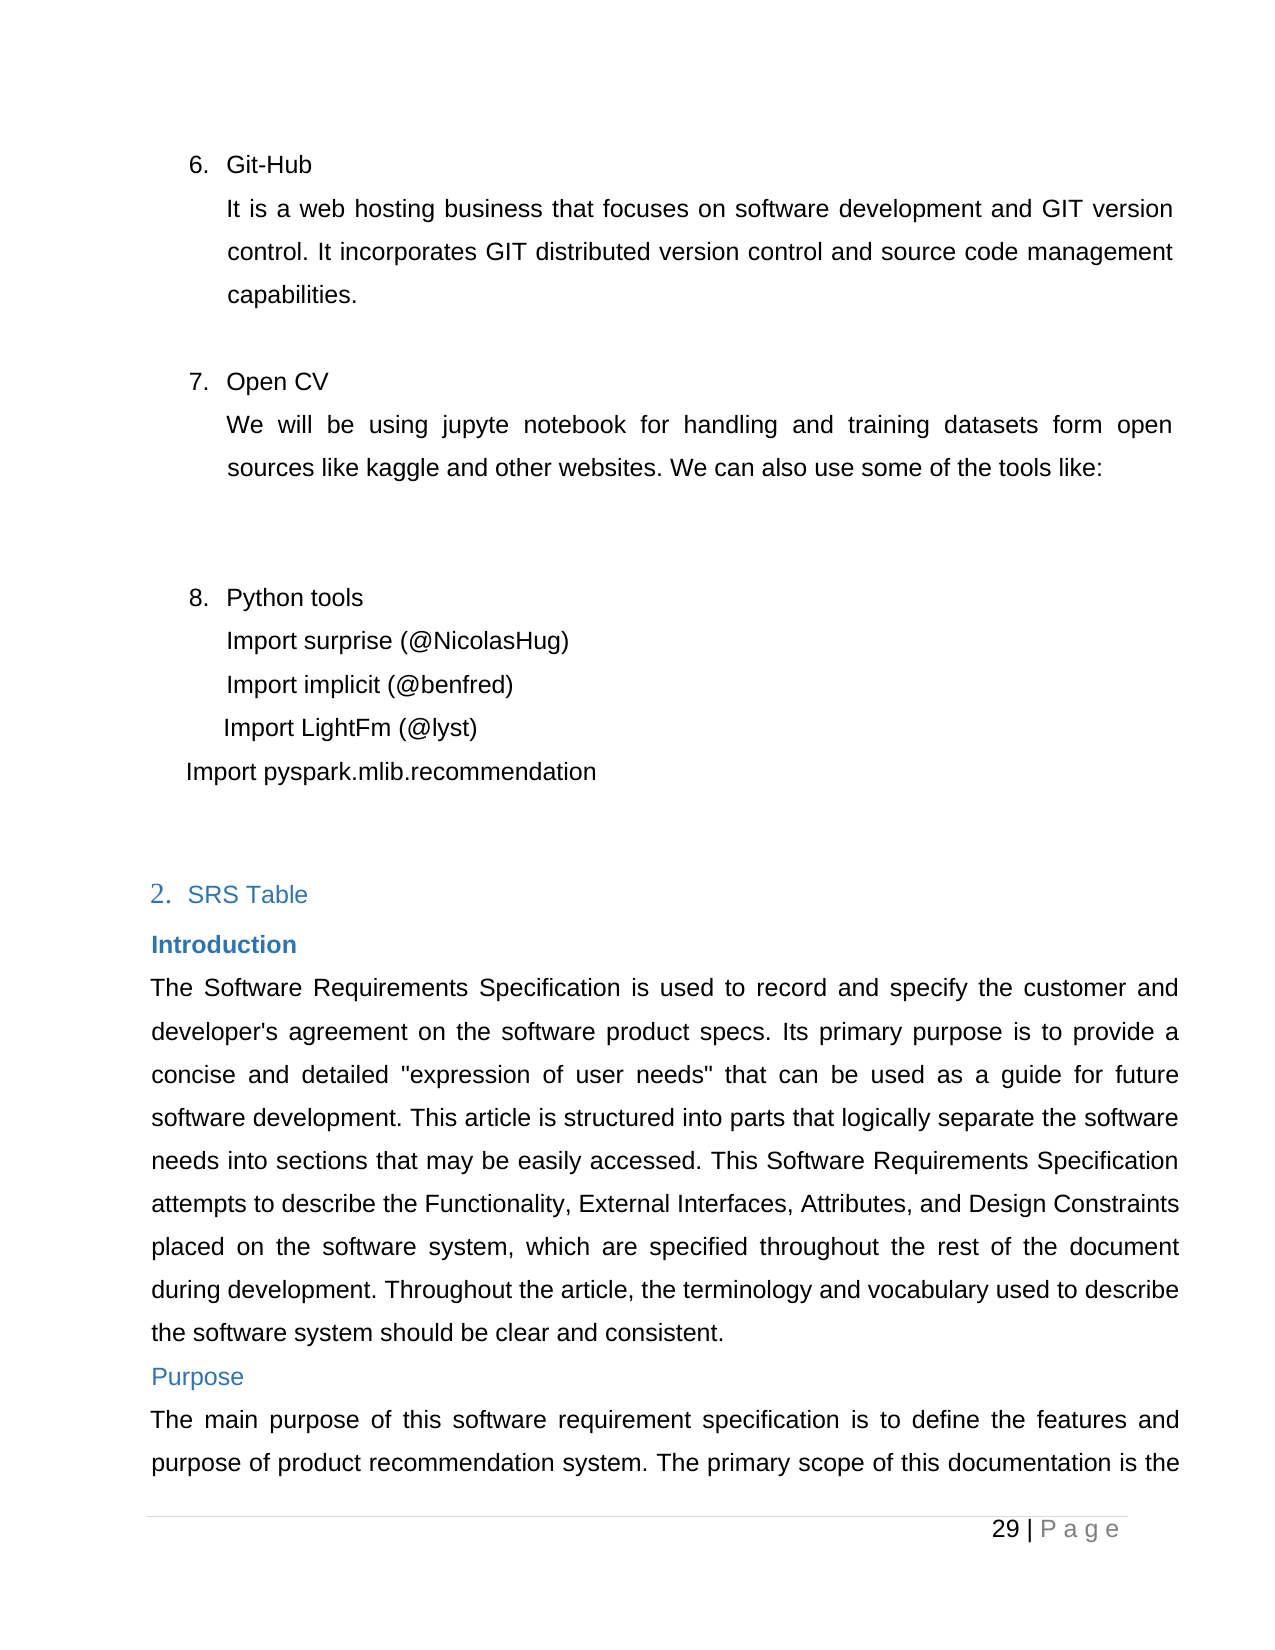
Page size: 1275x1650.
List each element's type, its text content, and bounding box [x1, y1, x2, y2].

text The Software Requirements Specification is used to record and specify the customer and developer's agreement on the software product specs. Its primary purpose is to provide a concise and detailed "expression of user needs" that can be used as a guide for future software development. This article is structured into parts that logically separate the software needs into sections that may be easily accessed. This Software Requirements Specification attempts to describe the Functionality, External Interfaces, Attributes, and Design Constraints placed on the software system, which are specified throughout the rest of the document during development. Throughout the article, the terminology and vocabulary used to describe the software system should be clear and consistent. [150, 973, 1181, 1347]
subtitle Purpose [151, 1362, 1181, 1391]
subtitle Introduction [151, 930, 1181, 959]
text It is a web hosting business that focuses on software development and GIT version control. It incorporates GIT distributed version control and source code management capabilities. [226, 194, 1175, 309]
text Import LightFm (@lyst) [188, 713, 1175, 742]
list Python tools [188, 583, 1175, 611]
text Import implicit (@benfred) [226, 669, 1175, 698]
text Import pyspark.mlib.recommendation [151, 756, 1181, 785]
list Git-Hub [188, 150, 1175, 179]
list Open CV [188, 366, 1175, 395]
list SRS Table [150, 876, 1181, 909]
text We will be using jupyte notebook for handling and training datasets form open sources like kaggle and other websites. We can also use some of the tools like: [226, 410, 1175, 482]
text Import surprise (@NicolasHug) [226, 626, 1175, 655]
